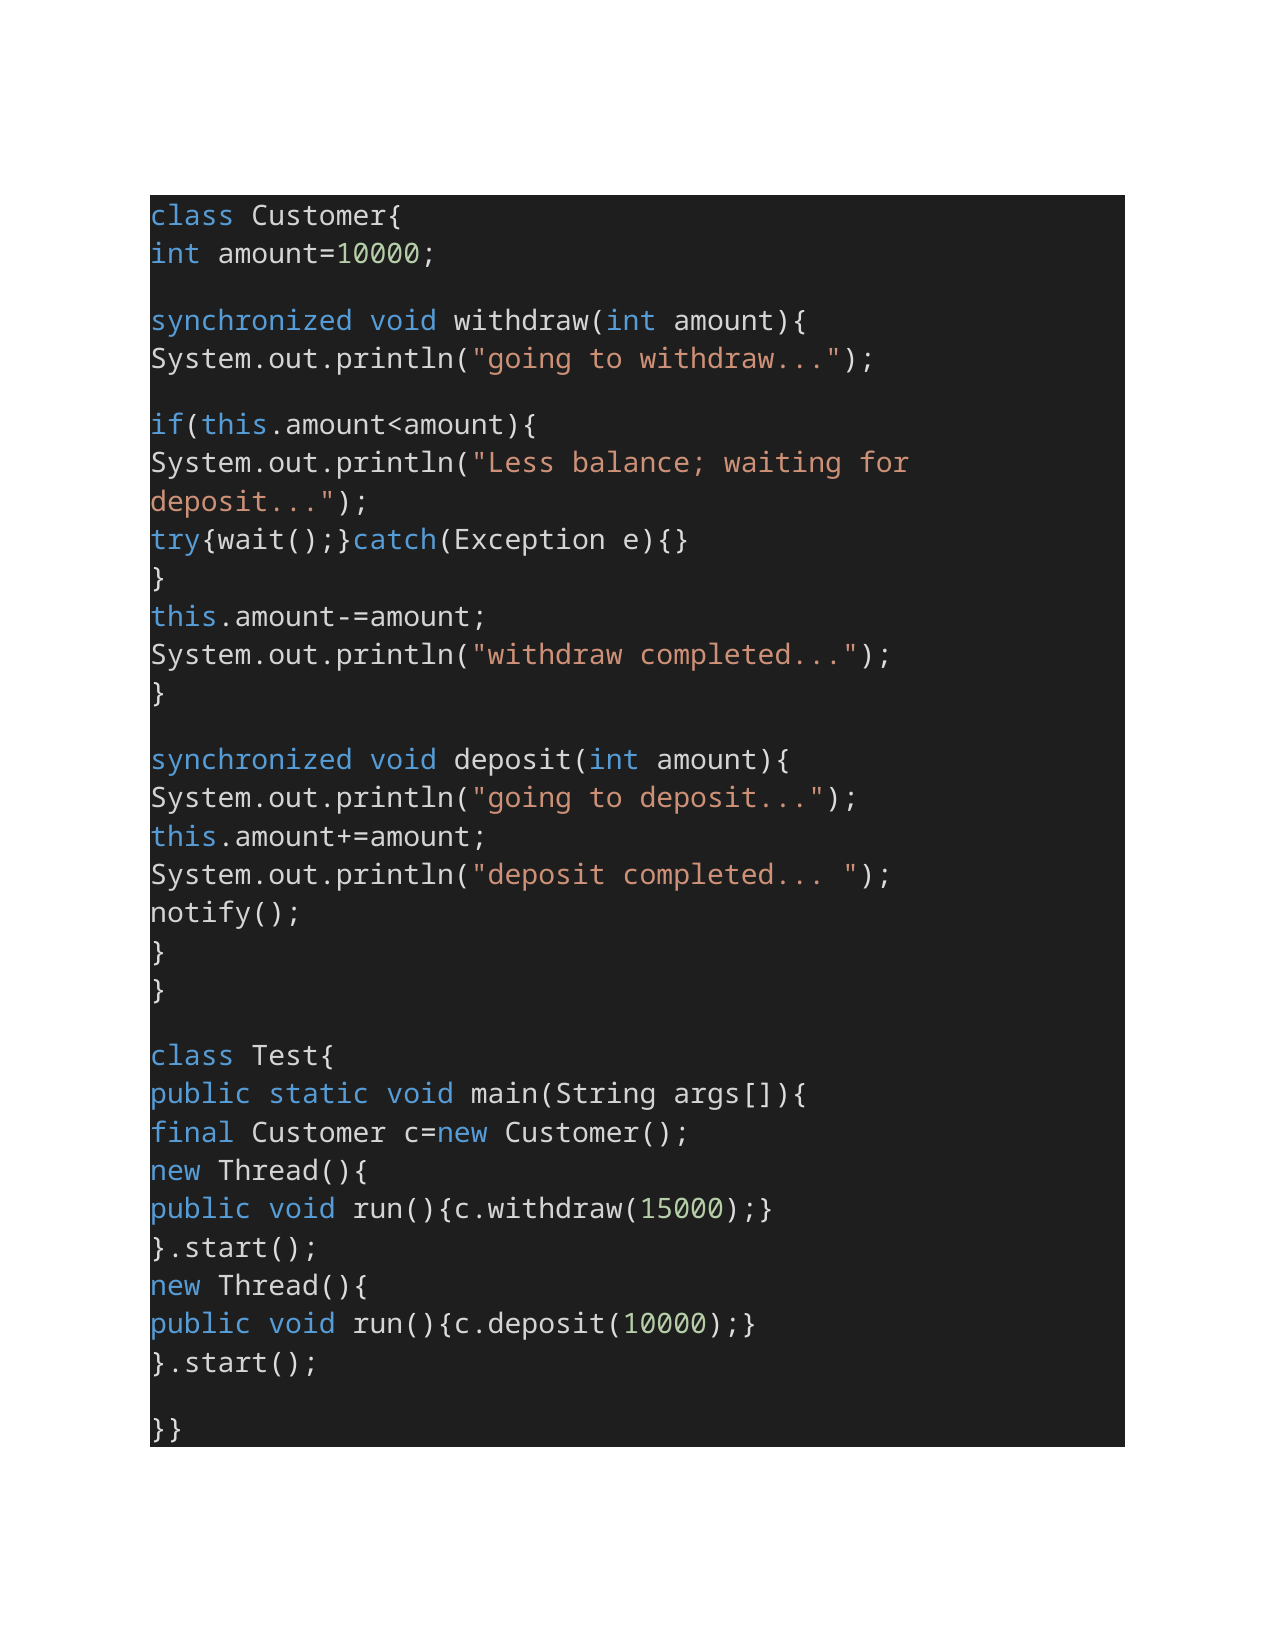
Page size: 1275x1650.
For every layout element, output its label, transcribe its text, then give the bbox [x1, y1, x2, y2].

text notify(); [150, 892, 1125, 931]
text } [150, 969, 1125, 1007]
text public static void main(String args[]){ [150, 1074, 1125, 1112]
text } [150, 673, 1125, 711]
text public void run(){c.deposit(10000);} [150, 1304, 1125, 1342]
text System.out.println("deposit completed... "); [150, 854, 1125, 892]
text class Test{ [150, 1036, 1125, 1074]
text synchronized void deposit(int amount){ [150, 739, 1125, 777]
text if(this.amount<amount){ [150, 404, 1125, 443]
text }.start(); [150, 1342, 1125, 1381]
text new Thread(){ [150, 1151, 1125, 1189]
text try{wait();}catch(Exception e){} [150, 519, 1125, 558]
text System.out.println("withdraw completed..."); [150, 634, 1125, 673]
text this.amount+=amount; [150, 816, 1125, 854]
text final Customer c=new Customer(); [150, 1112, 1125, 1151]
text new Thread(){ [150, 1266, 1125, 1304]
text public void run(){c.withdraw(15000);} [150, 1189, 1125, 1227]
text class Customer{ [150, 195, 1125, 233]
text System.out.println("Less balance; waiting for deposit..."); [150, 443, 1125, 519]
text }} [150, 1408, 1125, 1447]
text this.amount-=amount; [150, 596, 1125, 634]
text System.out.println("going to deposit..."); [150, 777, 1125, 816]
text int amount=10000; [150, 233, 1125, 272]
text } [150, 931, 1125, 969]
text synchronized void withdraw(int amount){ [150, 300, 1125, 338]
text } [150, 558, 1125, 596]
text }.start(); [150, 1227, 1125, 1266]
text System.out.println("going to withdraw..."); [150, 338, 1125, 376]
